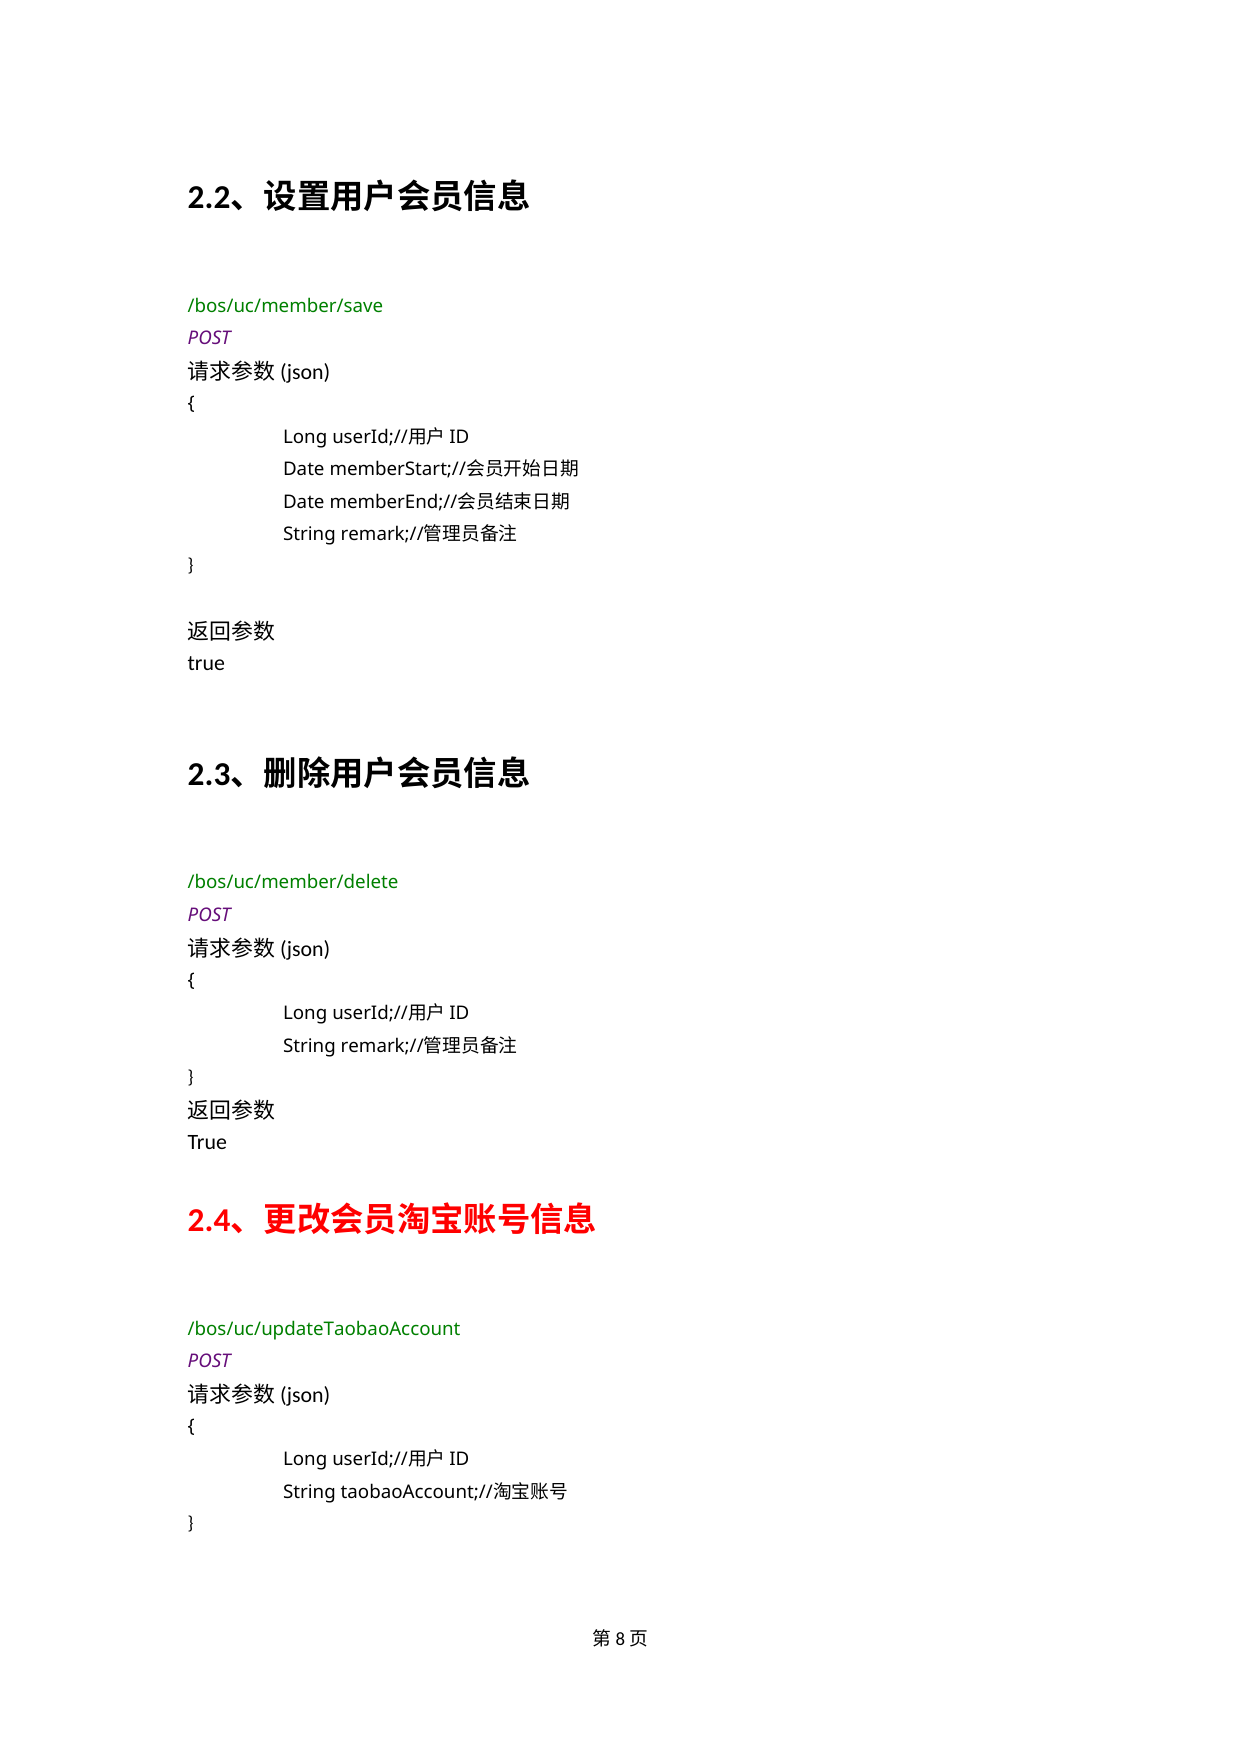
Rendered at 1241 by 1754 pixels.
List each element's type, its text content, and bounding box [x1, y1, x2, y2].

text String taobaoAccount;//淘宝账号 [187, 1474, 1053, 1506]
text String remark;//管理员备注 [187, 516, 1053, 549]
text POST [187, 321, 1053, 354]
text True [187, 1125, 1053, 1158]
subtitle 2.3、删除用户会员信息 [187, 738, 1053, 803]
text Long userId;//用户ID [187, 419, 1053, 451]
text 返回参数 [187, 1093, 1053, 1125]
text } [187, 1060, 1053, 1093]
text Date memberStart;//会员开始日期 [187, 451, 1053, 484]
text { [187, 386, 1053, 419]
subtitle 2.4、更改会员淘宝账号信息 [187, 1185, 1053, 1250]
text 请求参数 (json) [187, 1376, 1053, 1409]
text 请求参数 (json) [187, 354, 1053, 386]
text 请求参数 (json) [187, 930, 1053, 963]
text /bos/uc/member/delete [187, 865, 1053, 898]
text Long userId;//用户ID [187, 995, 1053, 1028]
text } [187, 549, 1053, 581]
text true [187, 646, 1053, 679]
text /bos/uc/updateTaobaoAccount [187, 1311, 1053, 1344]
text Long userId;//用户ID [187, 1441, 1053, 1474]
text Date memberEnd;//会员结束日期 [187, 484, 1053, 516]
text POST [187, 1344, 1053, 1376]
text String remark;//管理员备注 [187, 1028, 1053, 1060]
text /bos/uc/member/save [187, 289, 1053, 321]
text { [187, 1409, 1053, 1441]
text 返回参数 [187, 614, 1053, 646]
text POST [187, 898, 1053, 930]
subtitle 2.2、设置用户会员信息 [187, 162, 1053, 227]
text { [187, 963, 1053, 995]
text } [187, 1506, 1053, 1539]
